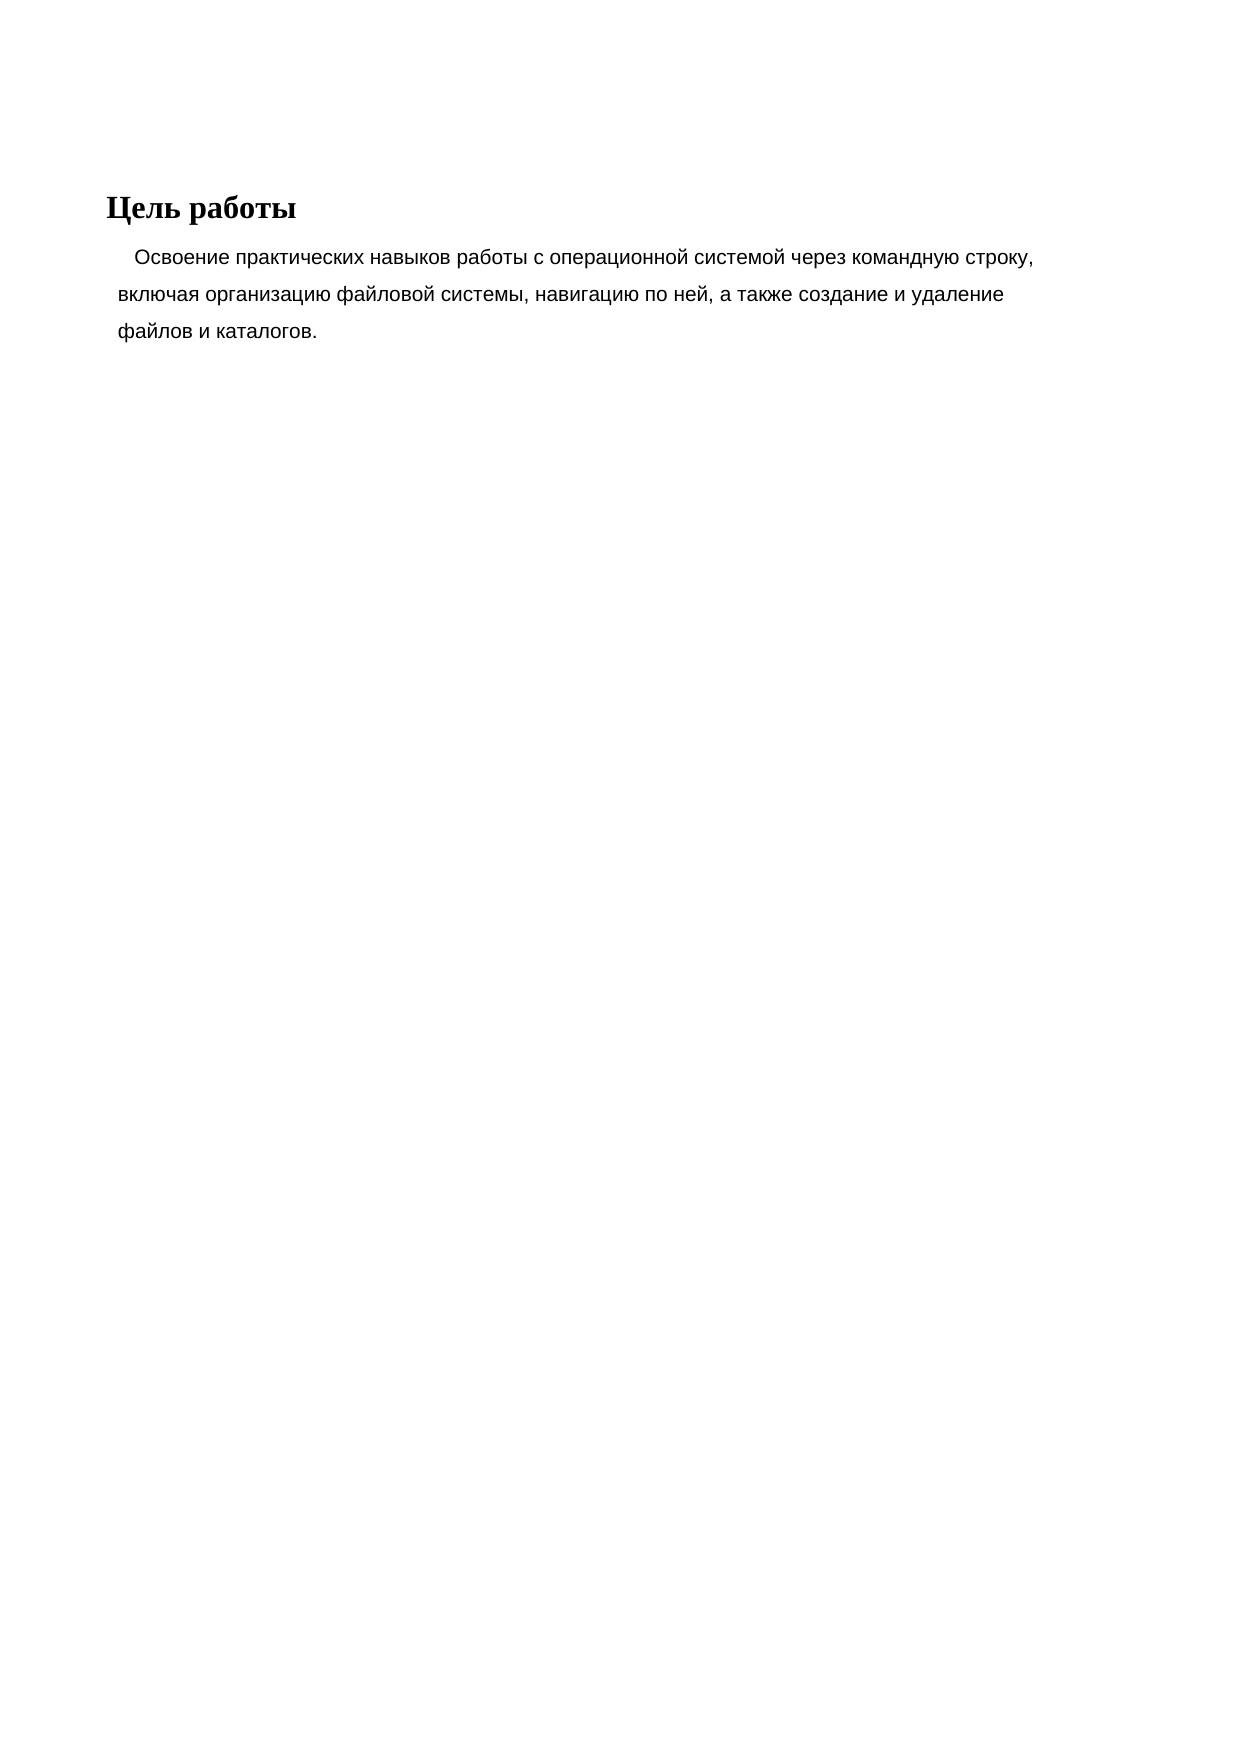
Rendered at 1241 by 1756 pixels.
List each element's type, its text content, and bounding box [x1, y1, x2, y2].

subtitle Цель работы [106, 188, 1140, 225]
subtitle Освоение практических навыков работы с операционной системой через командную строку, включая организацию файловой системы, навигацию по ней, а также создание и удаление файлов и каталогов. [118, 245, 1077, 343]
